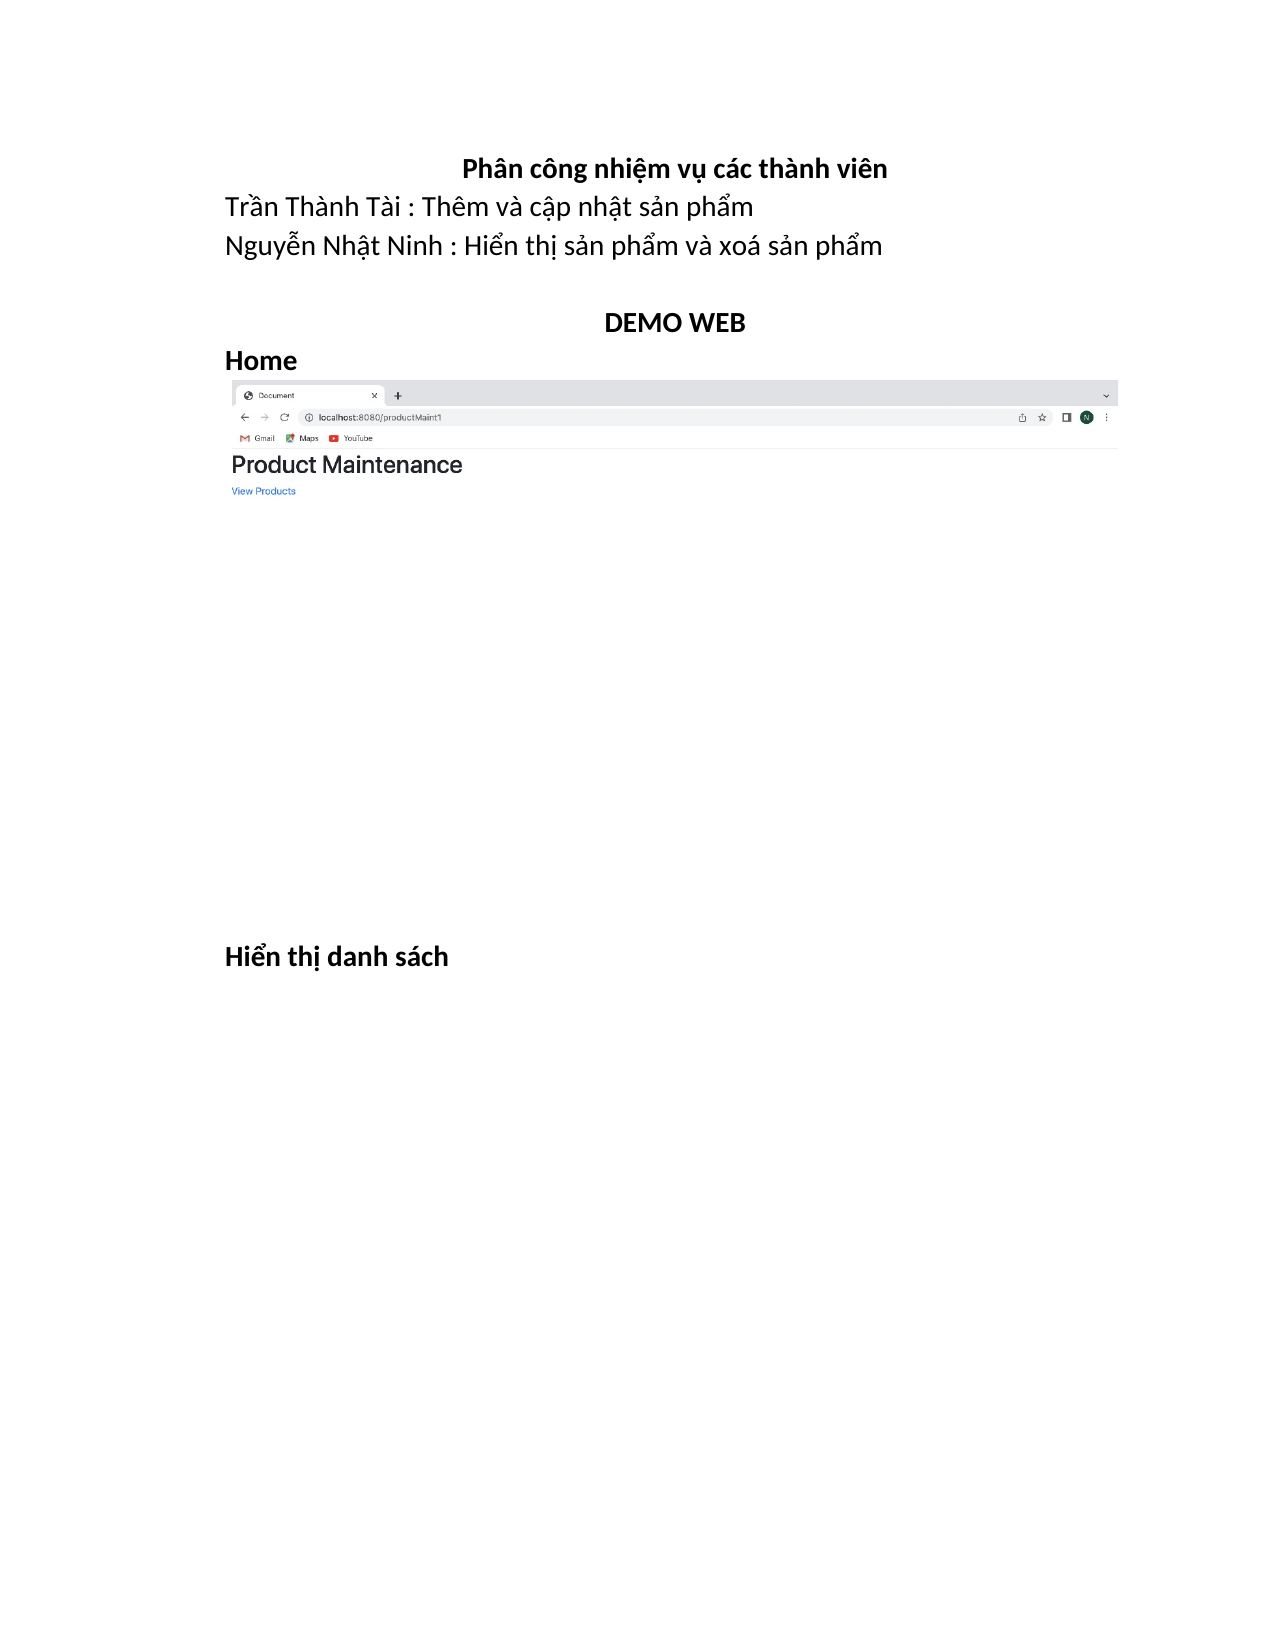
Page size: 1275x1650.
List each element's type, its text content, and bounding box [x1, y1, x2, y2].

list Trần Thành Tài : Thêm và cập nhật sản phẩm [225, 188, 1125, 224]
list Nguyễn Nhật Ninh : Hiển thị sản phẩm và xoá sản phẩm [225, 227, 1125, 262]
list Home [225, 342, 1125, 378]
list Phân công nhiệm vụ các thành viên [225, 150, 1125, 186]
list DEMO WEB [225, 265, 1125, 339]
list Hiển thị danh sách [225, 938, 1125, 973]
picture [232, 380, 1119, 936]
